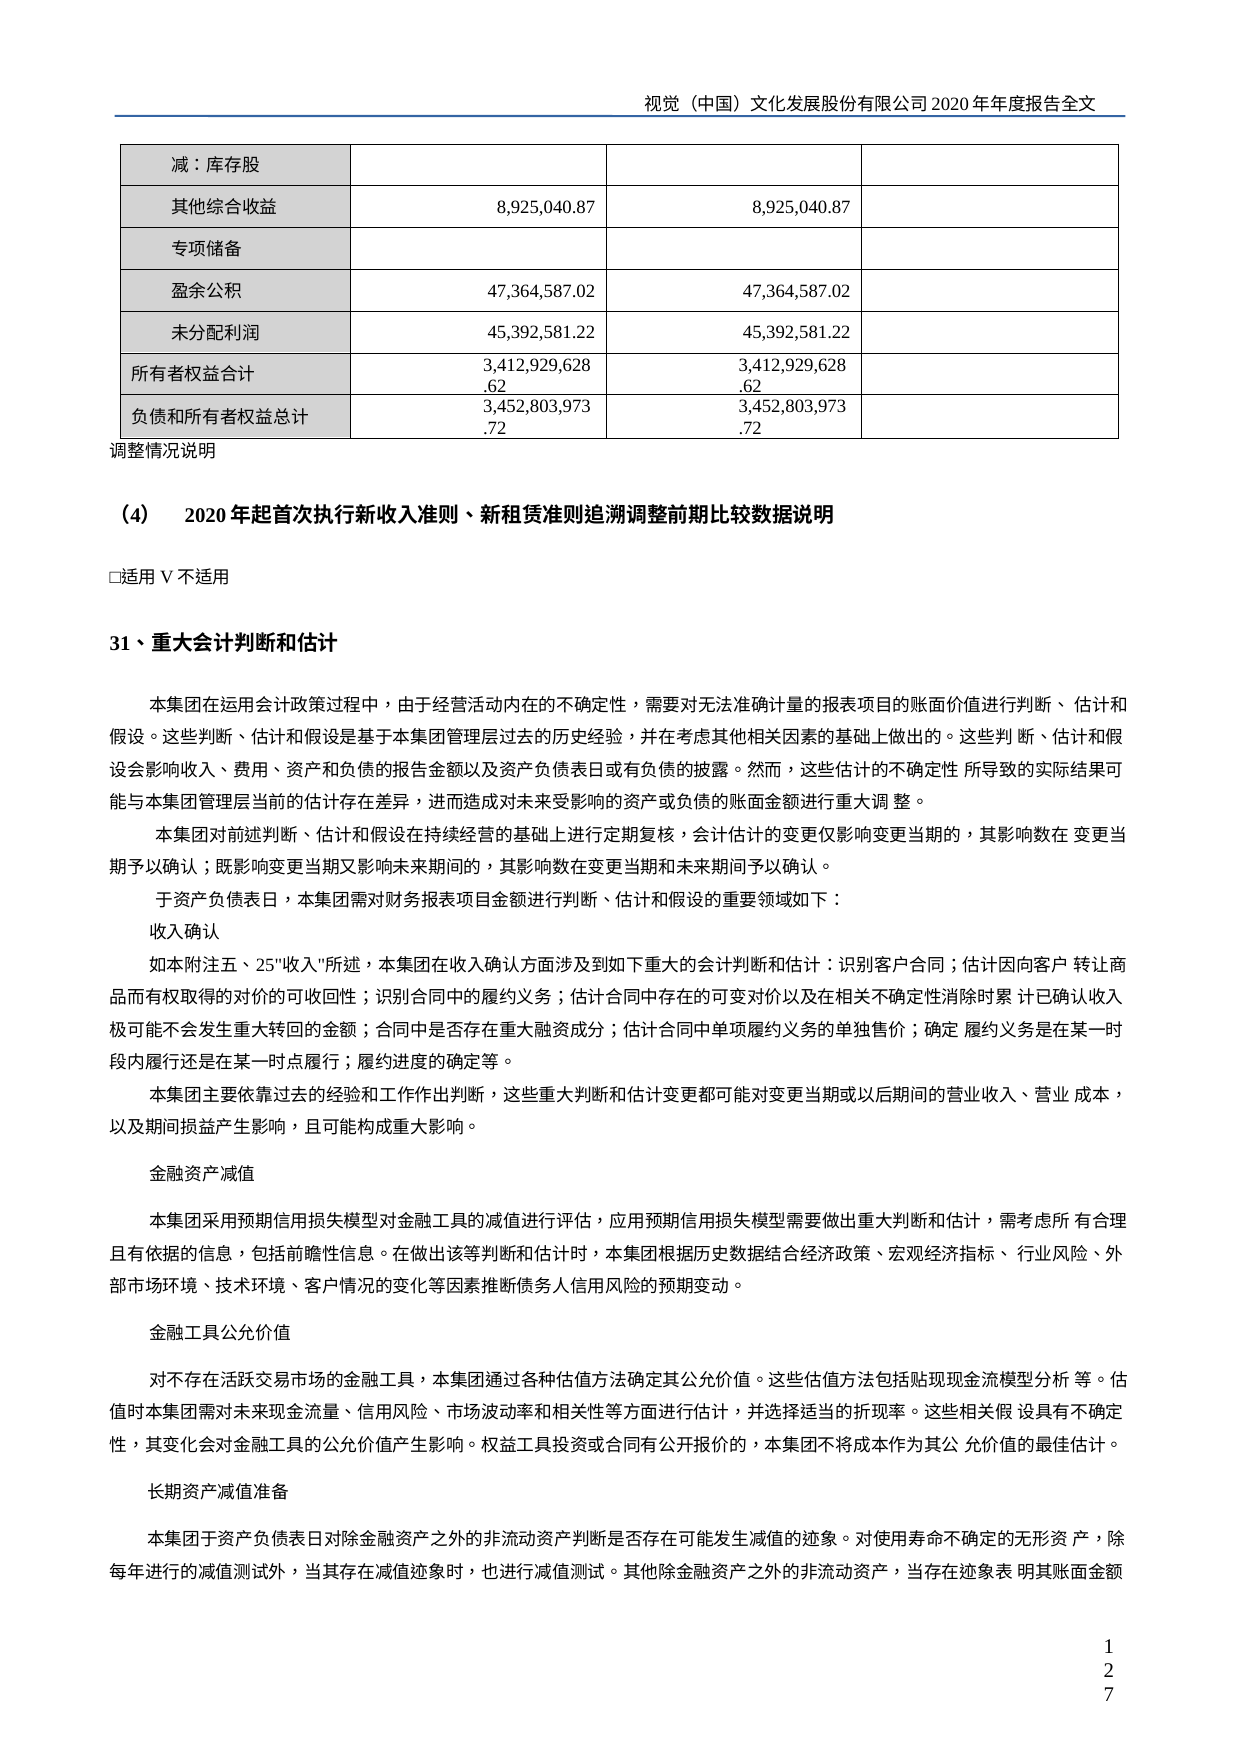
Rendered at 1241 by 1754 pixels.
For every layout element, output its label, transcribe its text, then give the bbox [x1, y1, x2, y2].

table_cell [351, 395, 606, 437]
text 调整情况说明 [109, 438, 1129, 463]
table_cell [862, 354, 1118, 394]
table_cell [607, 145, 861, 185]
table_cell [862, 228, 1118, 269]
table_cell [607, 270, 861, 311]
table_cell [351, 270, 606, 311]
text 收入确认 [109, 913, 1129, 945]
text 本集团主要依靠过去的经验和工作作出判断，这些重大判断和估计变更都可能对变更当期或以后期间的营业收入、营业 成本，以及期间损益产生影响，且可能构成重大影响。 [109, 1075, 1129, 1140]
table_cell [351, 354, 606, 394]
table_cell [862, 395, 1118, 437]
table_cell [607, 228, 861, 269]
text 金融资产减值 [109, 1155, 1129, 1187]
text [109, 1520, 1129, 1585]
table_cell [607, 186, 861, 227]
text 对不存在活跃交易市场的金融工具，本集团通过各种估值方法确定其公允价值。这些估值方法包括贴现现金流模型分析 等。估值时本集团需对未来现金流量、信用风险、市场波动率和相关性等方面进行估计，并选择适当的折现率。这些相关假 设具有不确定性，其变化会对金融工具的公允价值产生影响。权益工具投资或合同有公开报价的，本集团不将成本作为其公 允价值的最佳估计。 [109, 1361, 1129, 1458]
text 本集团采用预期信用损失模型对金融工具的减值进行评估，应用预期信用损失模型需要做出重大判断和估计，需考虑所 有合理且有依据的信息，包括前瞻性信息。在做出该等判断和估计时，本集团根据历史数据结合经济政策、宏观经济指标、 行业风险、外部市场环境、技术环境、客户情况的变化等因素推断债务人信用风险的预期变动。 [109, 1202, 1129, 1299]
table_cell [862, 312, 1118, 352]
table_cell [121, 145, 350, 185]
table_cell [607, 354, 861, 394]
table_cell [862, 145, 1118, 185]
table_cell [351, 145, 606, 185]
text 金融工具公允价值 [109, 1313, 1129, 1346]
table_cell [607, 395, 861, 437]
text 于资产负债表日，本集团需对财务报表项目金额进行判断、估计和假设的重要领域如下： [109, 880, 1129, 913]
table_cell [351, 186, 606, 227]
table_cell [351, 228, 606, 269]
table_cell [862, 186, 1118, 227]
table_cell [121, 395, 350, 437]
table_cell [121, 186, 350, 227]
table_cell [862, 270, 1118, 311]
text 本集团对前述判断、估计和假设在持续经营的基础上进行定期复核，会计估计的变更仅影响变更当期的，其影响数在 变更当期予以确认；既影响变更当期又影响未来期间的，其影响数在变更当期和未来期间予以确认。 [109, 815, 1129, 880]
text 如本附注五、25"收入"所述，本集团在收入确认方面涉及到如下重大的会计判断和估计：识别客户合同；估计因向客户 转让商品而有权取得的对价的可收回性；识别合同中的履约义务；估计合同中存在的可变对价以及在相关不确定性消除时累 计已确认收入极可能不会发生重大转回的金额；合同中是否存在重大融资成分；估计合同中单项履约义务的单独售价；确定 履约义务是在某一时段内履行还是在某一时点履行；履约进度的确定等。 [109, 945, 1129, 1075]
text 31、重大会计判断和估计 [109, 628, 1129, 656]
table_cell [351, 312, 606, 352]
text （4） 2020年起首次执行新收入准则、新租赁准则追溯调整前期比较数据说明 [161, 500, 1129, 528]
text 长期资产减值准备 [109, 1473, 1129, 1505]
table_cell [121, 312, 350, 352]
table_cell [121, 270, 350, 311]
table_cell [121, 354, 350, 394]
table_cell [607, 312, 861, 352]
text 本集团在运用会计政策过程中，由于经营活动内在的不确定性，需要对无法准确计量的报表项目的账面价值进行判断、 估计和假设。这些判断、估计和假设是基于本集团管理层过去的历史经验，并在考虑其他相关因素的基础上做出的。这些判 断、估计和假设会影响收入、费用、资产和负债的报告金额以及资产负债表日或有负债的披露。然而，这些估计的不确定性 所导致的实际结果可能与本集团管理层当前的估计存在差异，进而造成对未来受影响的资产或负债的账面金额进行重大调 整。 [109, 685, 1129, 815]
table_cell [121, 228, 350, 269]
text □适用V不适用 [109, 558, 1129, 590]
